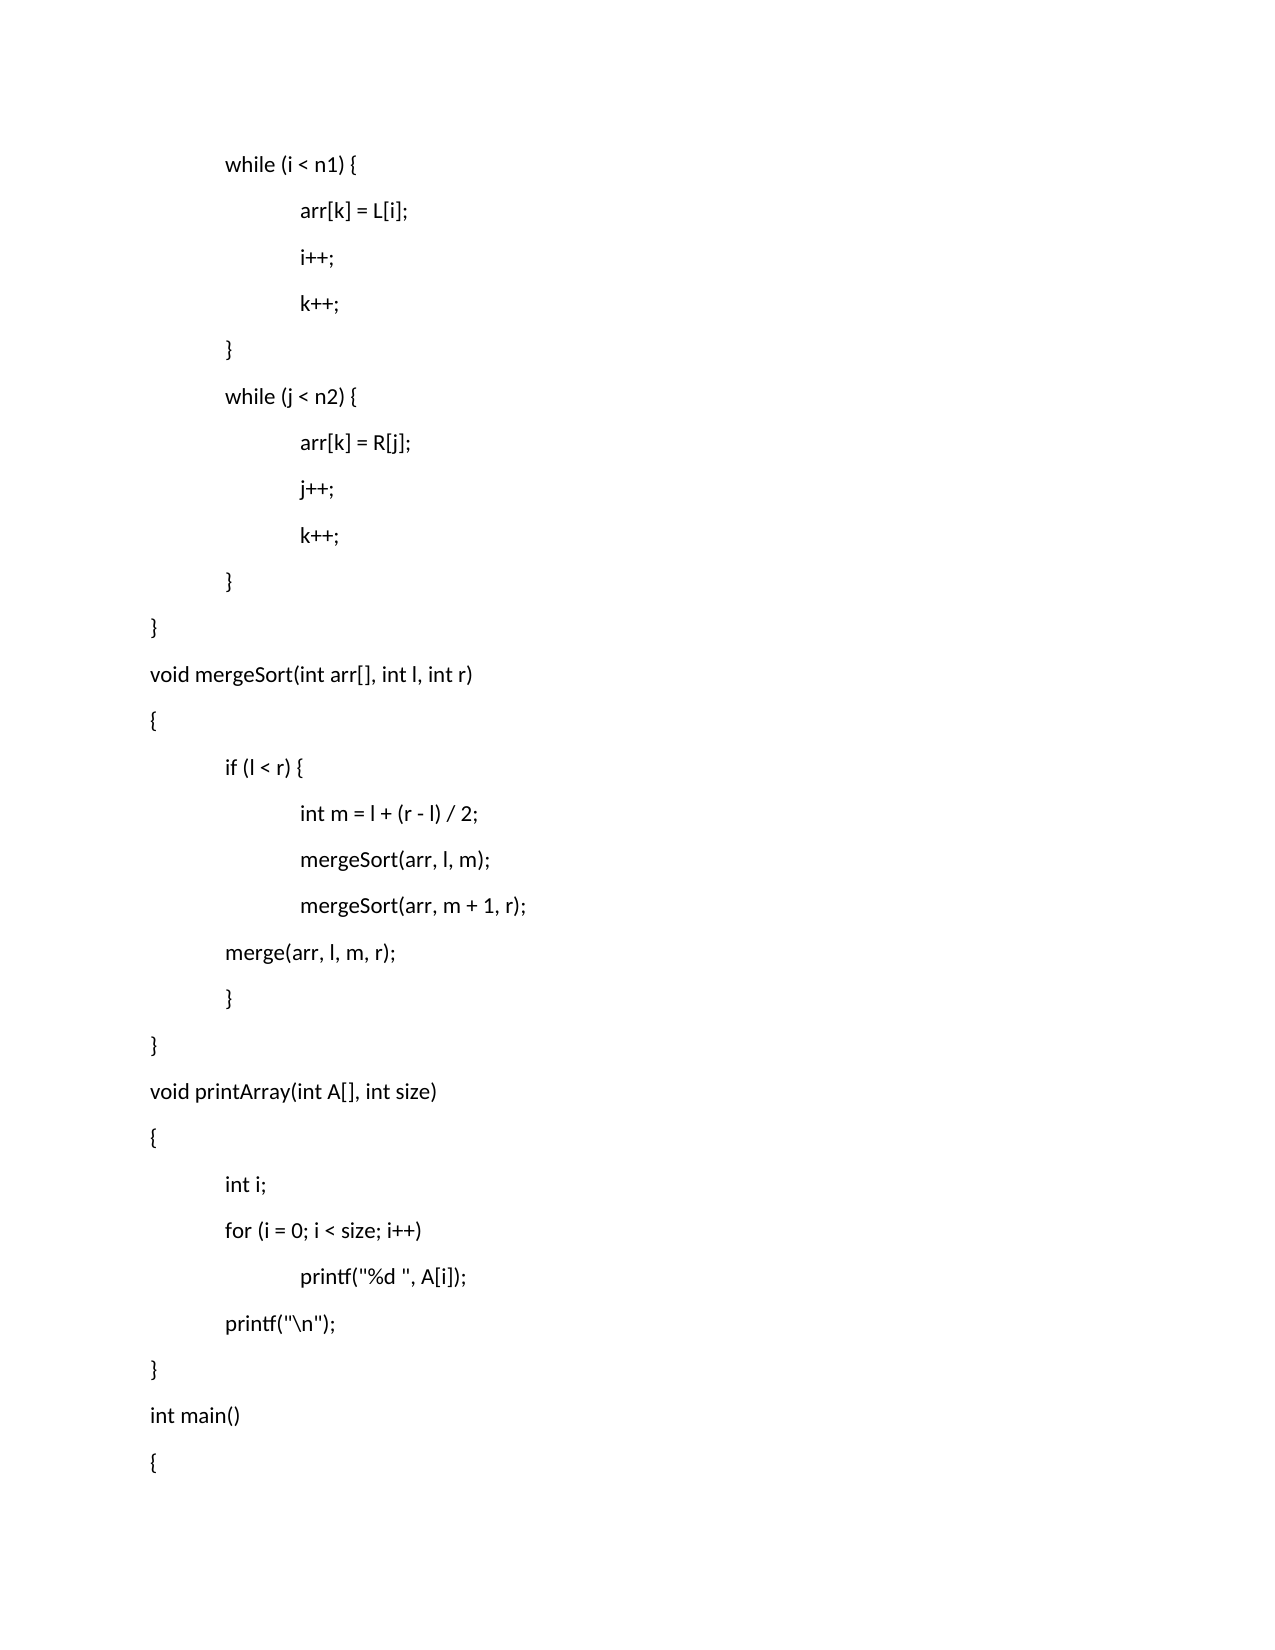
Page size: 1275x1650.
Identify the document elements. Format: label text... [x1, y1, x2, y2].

text int main() [150, 1402, 1125, 1429]
text } [150, 613, 1125, 642]
text printf("\n"); [150, 1309, 1125, 1337]
text } [150, 984, 1125, 1012]
text { [150, 706, 1125, 734]
text void printArray(int A[], int size) [150, 1077, 1125, 1105]
text arr[k] = L[i]; [150, 196, 1125, 224]
text void mergeSort(int arr[], int l, int r) [150, 660, 1125, 688]
text i++; [150, 243, 1125, 271]
text for (i = 0; i < size; i++) [150, 1216, 1125, 1244]
text mergeSort(arr, l, m); [150, 845, 1125, 873]
text printf("%d ", A[i]); [150, 1262, 1125, 1291]
text int m = l + (r - l) / 2; [150, 799, 1125, 827]
text arr[k] = R[j]; [150, 428, 1125, 456]
text } [150, 1031, 1125, 1059]
text { [150, 1123, 1125, 1151]
text while (j < n2) { [150, 382, 1125, 410]
text } [150, 1355, 1125, 1383]
text k++; [150, 521, 1125, 549]
text j++; [150, 474, 1125, 502]
text int i; [150, 1170, 1125, 1198]
text } [150, 335, 1125, 363]
text mergeSort(arr, m + 1, r); [150, 892, 1125, 920]
text if (l < r) { [150, 753, 1125, 781]
text merge(arr, l, m, r); [150, 938, 1125, 966]
text k++; [150, 289, 1125, 317]
text } [150, 567, 1125, 595]
text { [150, 1448, 1125, 1476]
text while (i < n1) { [150, 150, 1125, 178]
